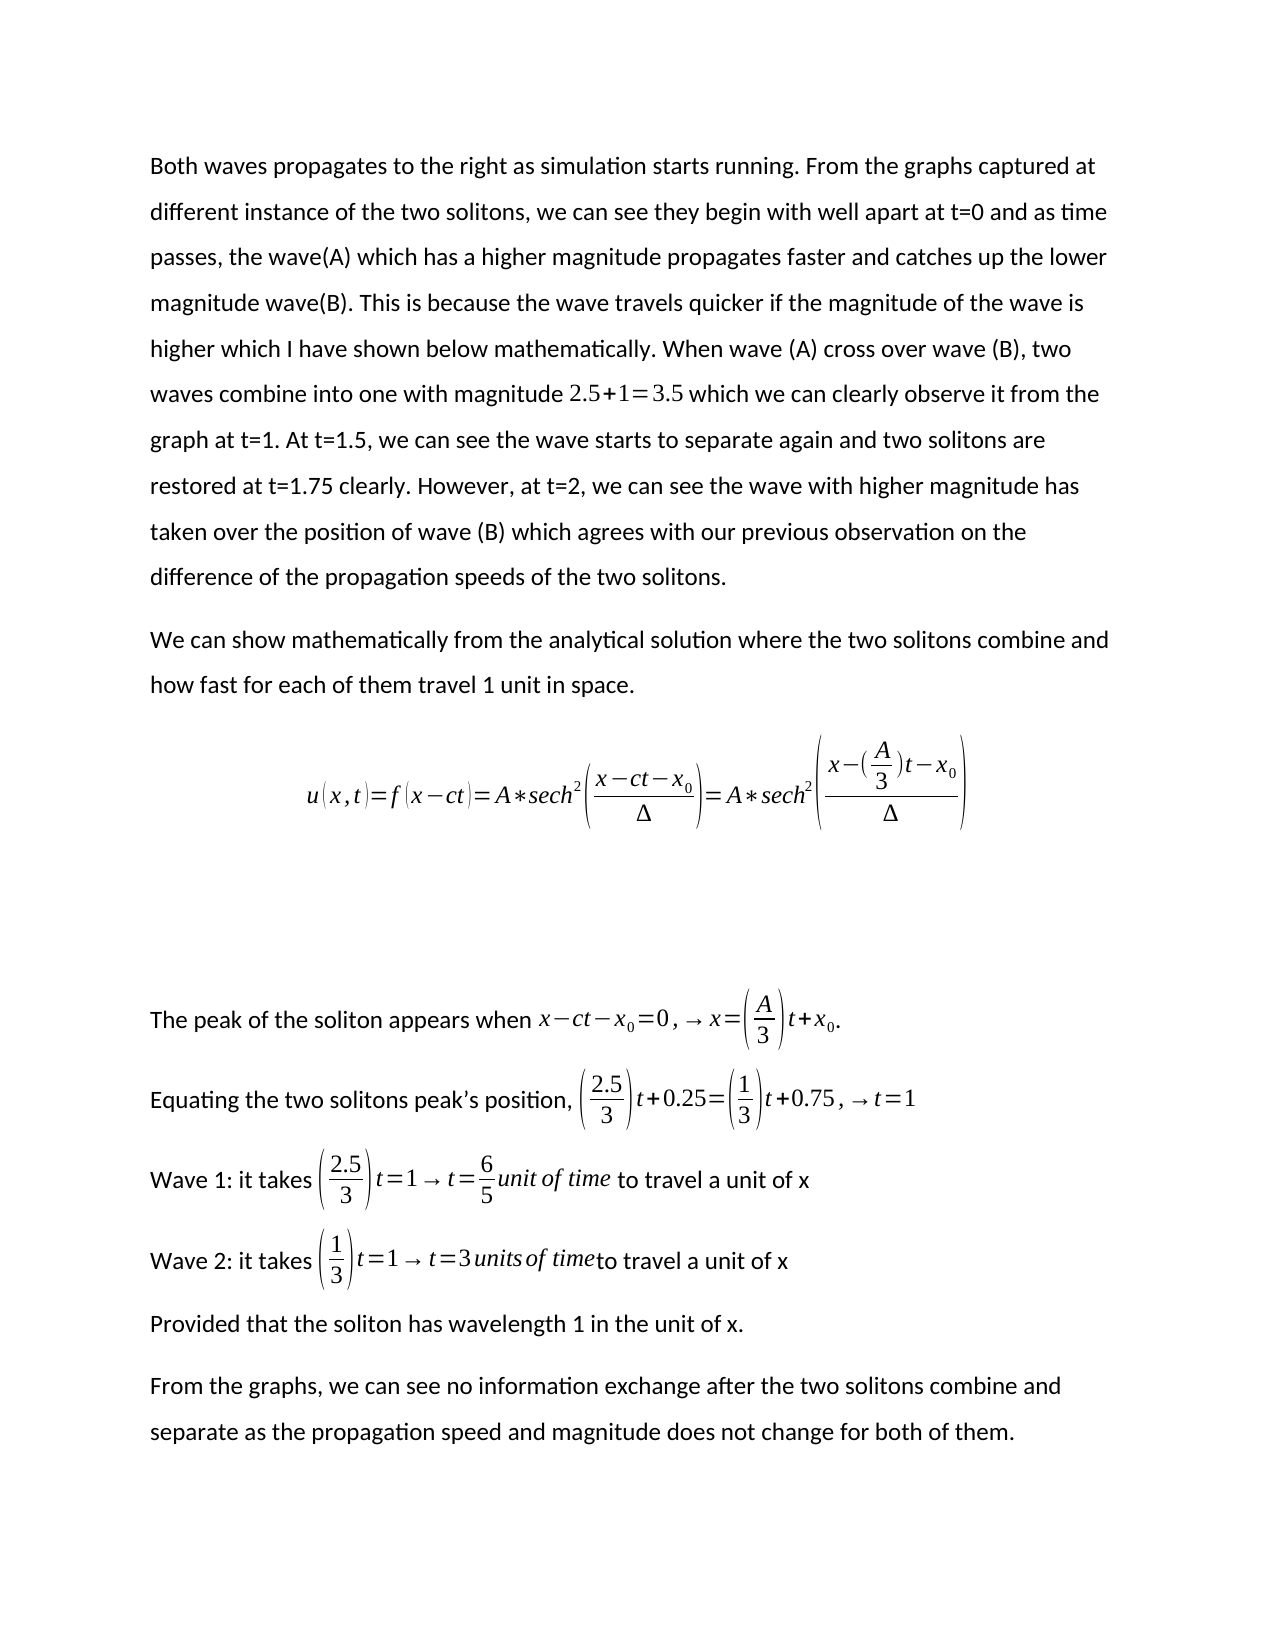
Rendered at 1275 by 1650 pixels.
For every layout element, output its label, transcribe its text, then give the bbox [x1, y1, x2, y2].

text The peak of the soliton appears when . Equating the two solitons peak’s position, Wave 1: it takes to travel a unit of x Wave 2: it takes to travel a unit of x Provided that the soliton has wavelength 1 in the unit of x. [150, 987, 1125, 1338]
text We can show mathematically from the analytical solution where the two solitons combine and how fast for each of them travel 1 unit in space. [150, 624, 1125, 700]
text Both waves propagates to the right as simulation starts running. From the graphs captured at different instance of the two solitons, we can see they begin with well apart at t=0 and as time passes, the wave(A) which has a higher magnitude propagates faster and catches up the lower magnitude wave(B). This is because the wave travels quicker if the magnitude of the wave is higher which I have shown below mathematically. When wave (A) cross over wave (B), two waves combine into one with magnitude which we can clearly observe it from the graph at t=1. At t=1.5, we can see the wave starts to separate again and two solitons are restored at t=1.75 clearly. However, at t=2, we can see the wave with higher magnitude has taken over the position of wave (B) which agrees with our previous observation on the difference of the propagation speeds of the two solitons. [150, 150, 1125, 592]
text From the graphs, we can see no information exchange after the two solitons combine and separate as the propagation speed and magnitude does not change for both of them. [150, 1370, 1125, 1446]
